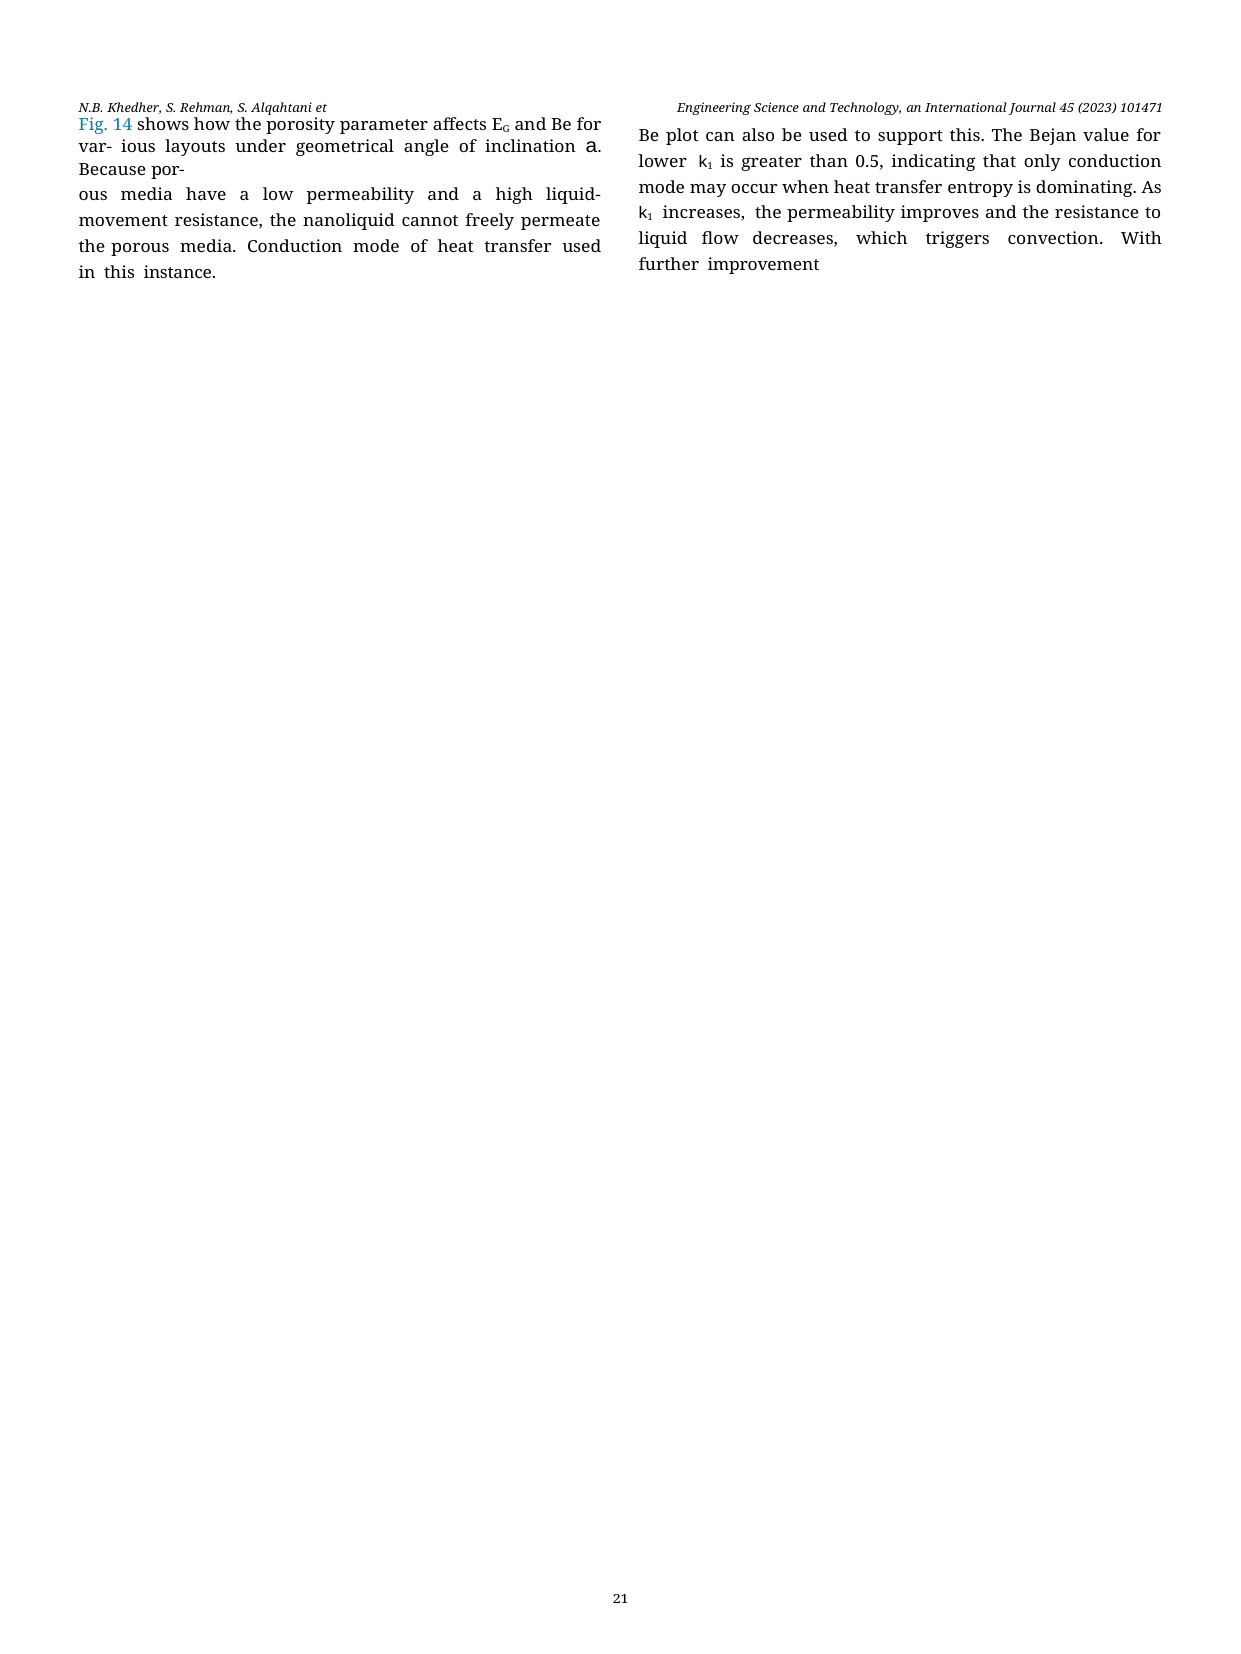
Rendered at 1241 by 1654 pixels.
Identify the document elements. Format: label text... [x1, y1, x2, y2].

text ous media have a low permeability and a high liquid-movement resistance, the nanoliquid cannot freely permeate the porous media. Conduction mode of heat transfer used in this instance. [78, 182, 601, 283]
text Be plot can also be used to support this. The Bejan value for lower k1 is greater than 0.5, indicating that only conduction mode may occur when heat transfer entropy is dominating. As k1 increases, the permeability improves and the resistance to liquid flow decreases, which triggers convection. With further improvement [638, 124, 1162, 275]
picture [122, 118, 129, 127]
text Fig. 14 shows how the porosity parameter affects EG and Be for var- ious layouts under geometrical angle of inclination a. Because por- [78, 112, 601, 180]
